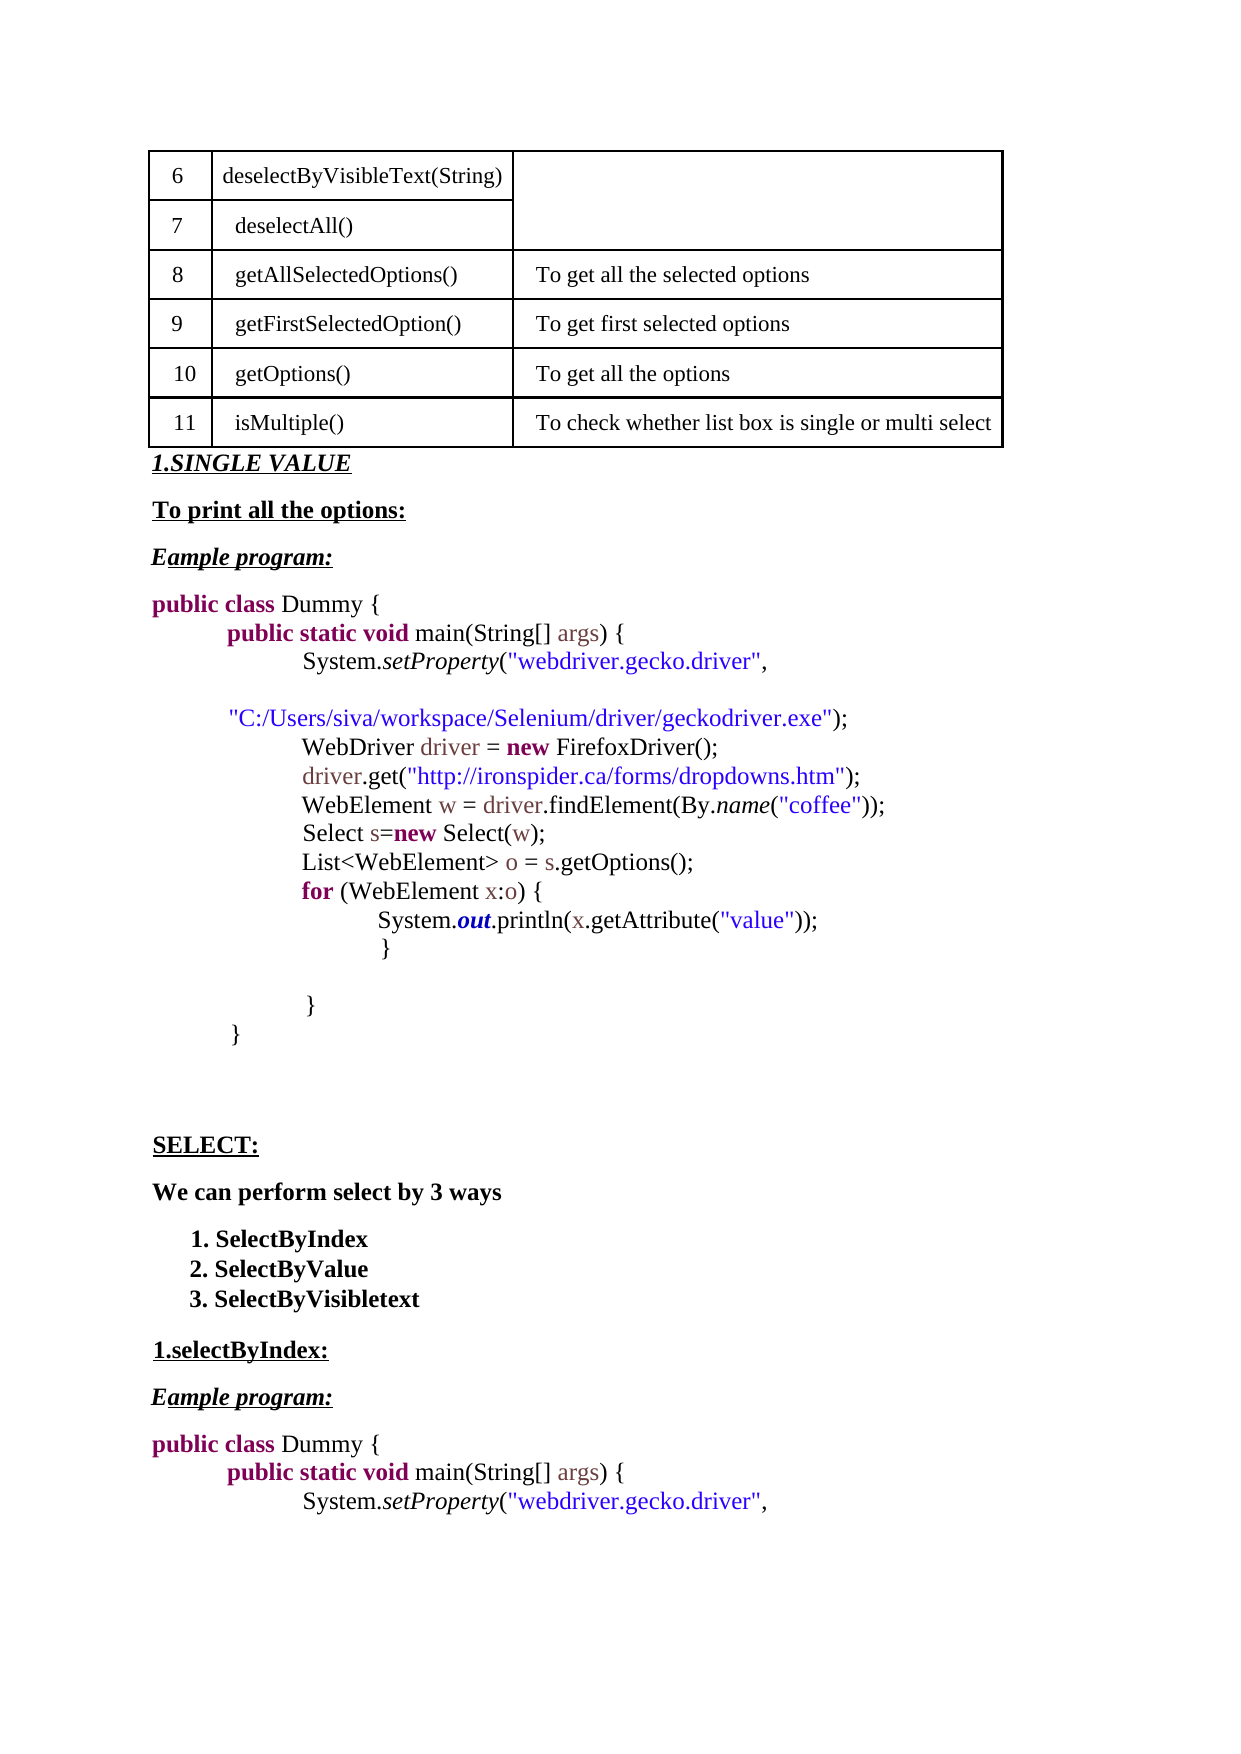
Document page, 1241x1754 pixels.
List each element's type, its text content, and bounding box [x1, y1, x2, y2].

text public static void main(String[] args) { [227, 1457, 1090, 1486]
text Eample program: [151, 542, 1090, 571]
table_cell 11 [150, 399, 211, 446]
text for (WebElement x:o) { [302, 876, 1090, 905]
text driver.get("http://ironspider.ca/forms/dropdowns.htm"); [302, 761, 1090, 790]
text public class Dummy { [152, 589, 1090, 618]
table_cell To get all the options [514, 349, 1001, 396]
text We can perform select by 3 ways [152, 1177, 1090, 1206]
text "C:/Users/siva/workspace/Selenium/driver/geckodriver.exe"); [228, 703, 1090, 732]
text 3. SelectByVisibletext [189, 1284, 1090, 1313]
text } [304, 991, 1090, 1019]
text } [229, 1019, 1090, 1048]
text System.setProperty("webdriver.gecko.driver", [302, 1486, 1090, 1515]
table_cell getAllSelectedOptions() [213, 251, 512, 298]
table_cell 9 [150, 300, 211, 347]
text 1. SelectByIndex [190, 1224, 1090, 1253]
table_cell deselectAll() [213, 201, 512, 248]
table_cell To get all the selected options [514, 251, 1001, 298]
table_cell isMultiple() [213, 399, 512, 446]
table_cell 8 [150, 251, 211, 298]
table_cell 7 [150, 201, 211, 248]
text WebElement w = driver.findElement(By.name("coffee")); [301, 790, 1090, 818]
text public class Dummy { [152, 1429, 1090, 1457]
table_cell To get first selected options [514, 300, 1001, 347]
text Eample program: [151, 1382, 1090, 1411]
table_cell To check whether list box is single or multi select [514, 399, 1001, 446]
table_cell getFirstSelectedOption() [213, 300, 512, 347]
text 2. SelectByValue [189, 1254, 1090, 1283]
text 1.selectByIndex: [153, 1335, 1090, 1363]
text System.setProperty("webdriver.gecko.driver", [302, 646, 1090, 675]
table_cell getOptions() [213, 349, 512, 396]
text public static void main(String[] args) { [227, 618, 1090, 646]
text To print all the options: [152, 495, 1090, 524]
text 1.SINGLE VALUE [151, 448, 1090, 476]
table_cell deselectByVisibleText(String) [213, 152, 512, 199]
table_cell 6 [150, 152, 211, 199]
text WebDriver driver = new FirefoxDriver(); [301, 732, 1090, 761]
text System.out.println(x.getAttribute("value")); [377, 905, 1090, 933]
text Select s=new Select(w); [302, 818, 1090, 847]
text SELECT: [152, 1130, 1090, 1159]
table_cell 10 [150, 349, 211, 396]
text } [379, 933, 1090, 962]
text List<WebElement> o = s.getOptions(); [302, 847, 1090, 876]
